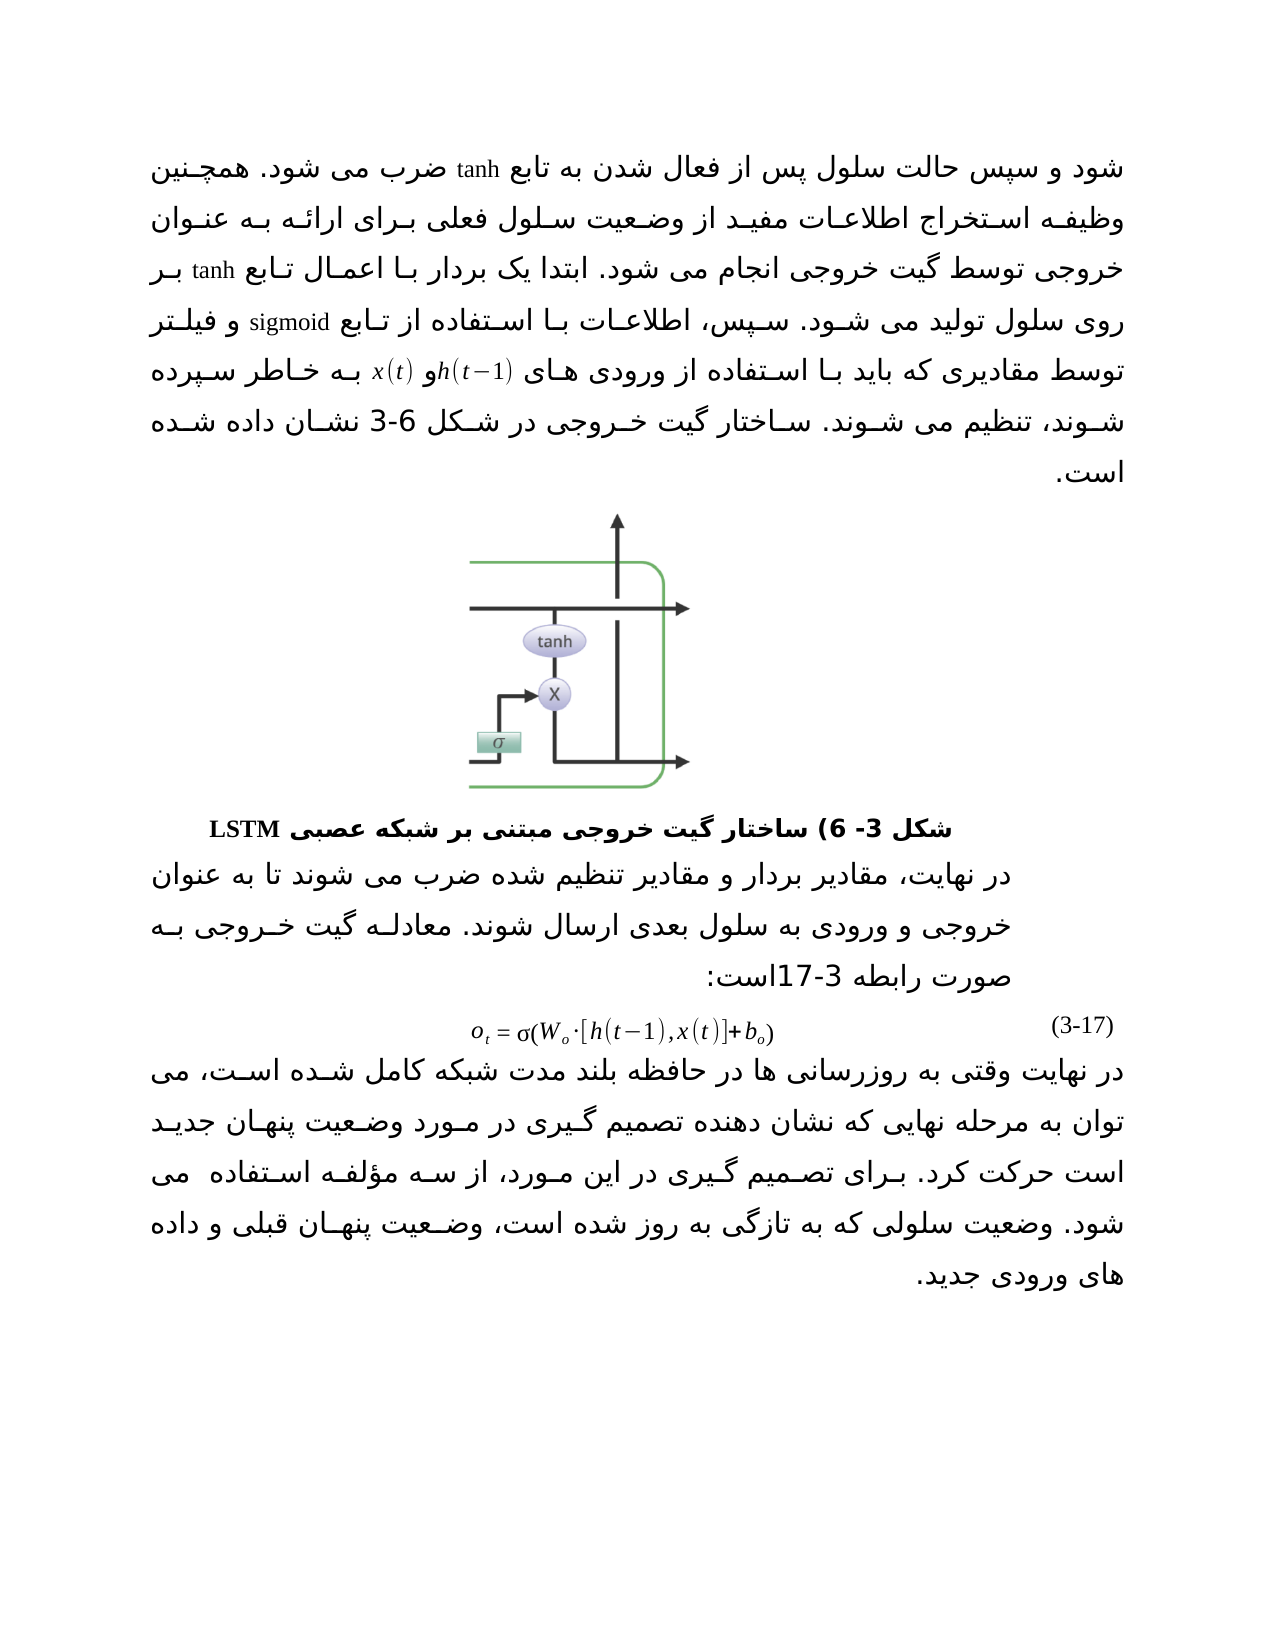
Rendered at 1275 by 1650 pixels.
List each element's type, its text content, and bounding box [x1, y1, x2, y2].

table_header = σ() [268, 1011, 785, 1053]
text در نهایت وقتی به روزرسانی ها در حافظه بلند مدت شبکه کامل شده است، می توان به مرحله نهایی که نشان دهنده تصمیم گیری در مورد وضعیت پنهان جدید است حرکت کرد. برای تصمیم گیری در این مورد، از سه مؤلفه استفاده می شود. وضعیت سلولی که به تازگی به روز شده است، وضعیت پنهان قبلی و داده های ورودی جدید. [150, 1053, 1125, 1291]
picture [461, 506, 702, 797]
subtitle شکل 3- 6) ساختار گیت خروجی مبتنی بر شبکه عصبی LSTM [150, 814, 1012, 843]
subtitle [150, 150, 1125, 489]
table_header (3-17) [785, 1011, 1125, 1053]
subtitle در نهایت، مقادیر بردار و مقادیر تنظیم شده ضرب می شوند تا به عنوان خروجی و ورودی به سلول بعدی ارسال شوند. معادله گیت خروجی به صورت رابطه 3-17است: [150, 858, 1012, 993]
